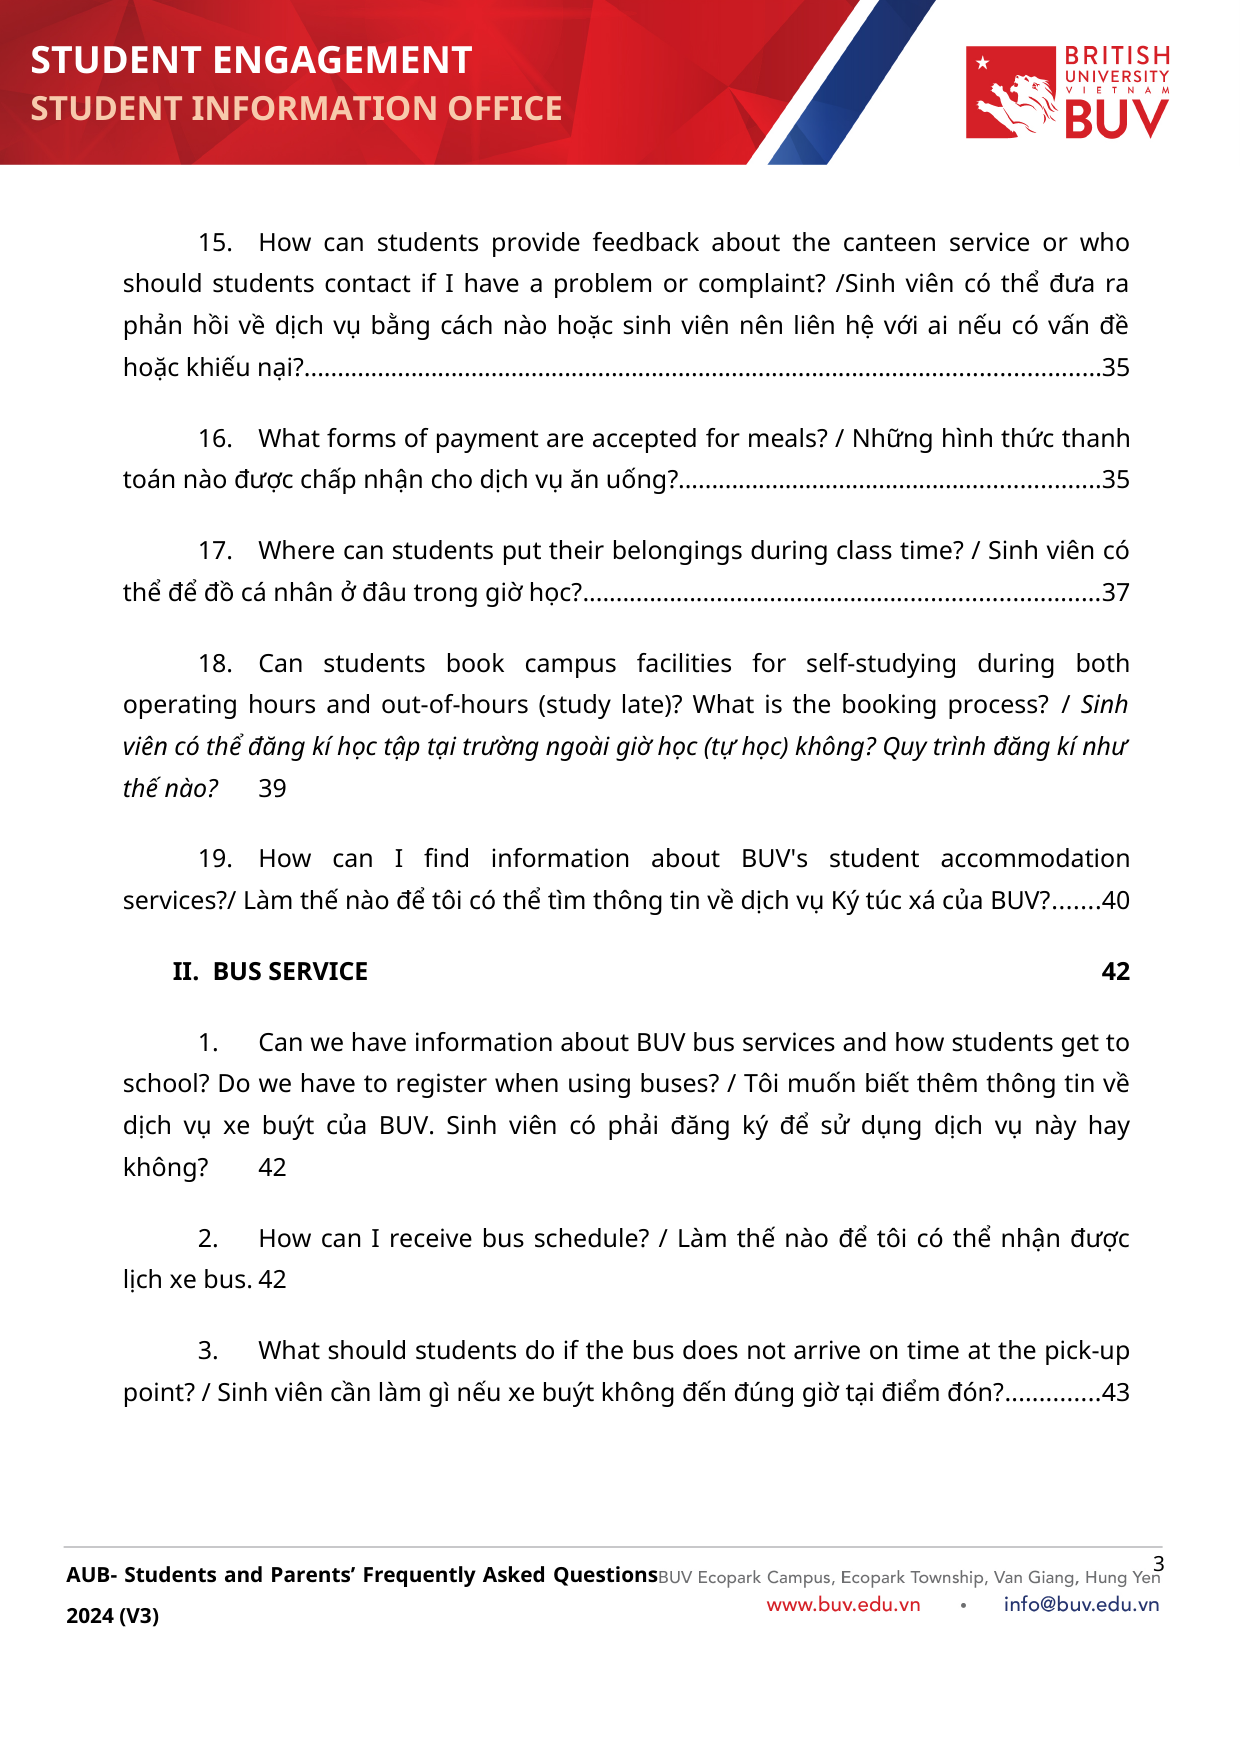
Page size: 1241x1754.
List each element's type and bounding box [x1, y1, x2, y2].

picture [0, 0, 1240, 166]
picture [0, 1544, 1234, 1679]
